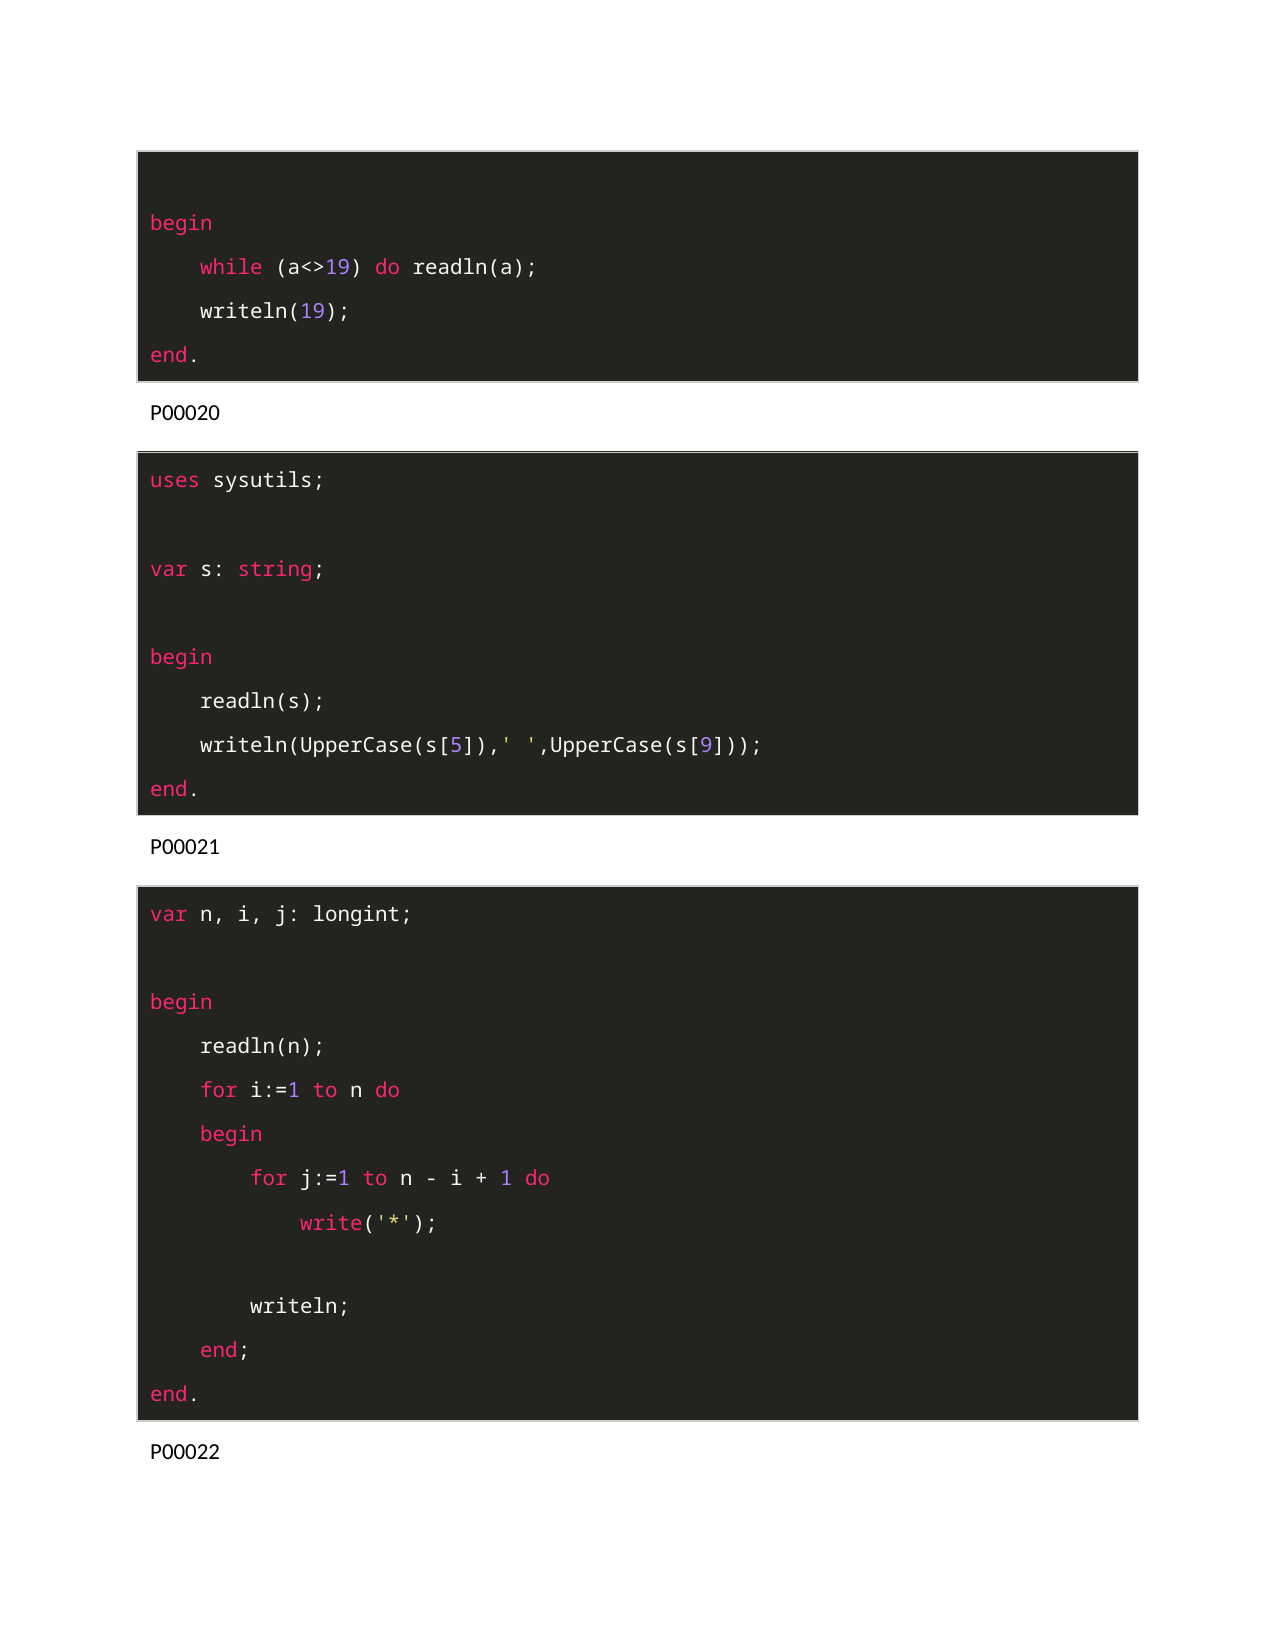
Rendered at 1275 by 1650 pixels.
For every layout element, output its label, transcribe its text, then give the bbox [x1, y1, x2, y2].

text P00021 [150, 832, 1125, 860]
text readln(n); [138, 1017, 1138, 1060]
text begin [138, 1105, 1138, 1148]
text writeln(UpperCase(s[5]),' ',UpperCase(s[9])); [138, 716, 1138, 758]
text writeln(19); [138, 282, 1138, 325]
text P00022 [150, 1437, 1125, 1465]
text for j:=1 to n - i + 1 do [138, 1149, 1138, 1192]
text uses sysutils; [138, 453, 1138, 494]
text end. [138, 1365, 1138, 1420]
text begin [138, 973, 1138, 1016]
text begin [138, 628, 1138, 670]
text write('*'); [138, 1193, 1138, 1236]
text while (a<>19) do readln(a); [138, 238, 1138, 281]
text end. [138, 326, 1138, 381]
text var n, i, j: longint; [138, 887, 1138, 928]
text writeln; [138, 1277, 1138, 1319]
text readln(s); [138, 672, 1138, 714]
text P00020 [150, 398, 1125, 426]
text begin [138, 194, 1138, 237]
text end; [138, 1321, 1138, 1363]
text var s: string; [138, 539, 1138, 582]
text for i:=1 to n do [138, 1061, 1138, 1104]
text end. [138, 760, 1138, 815]
